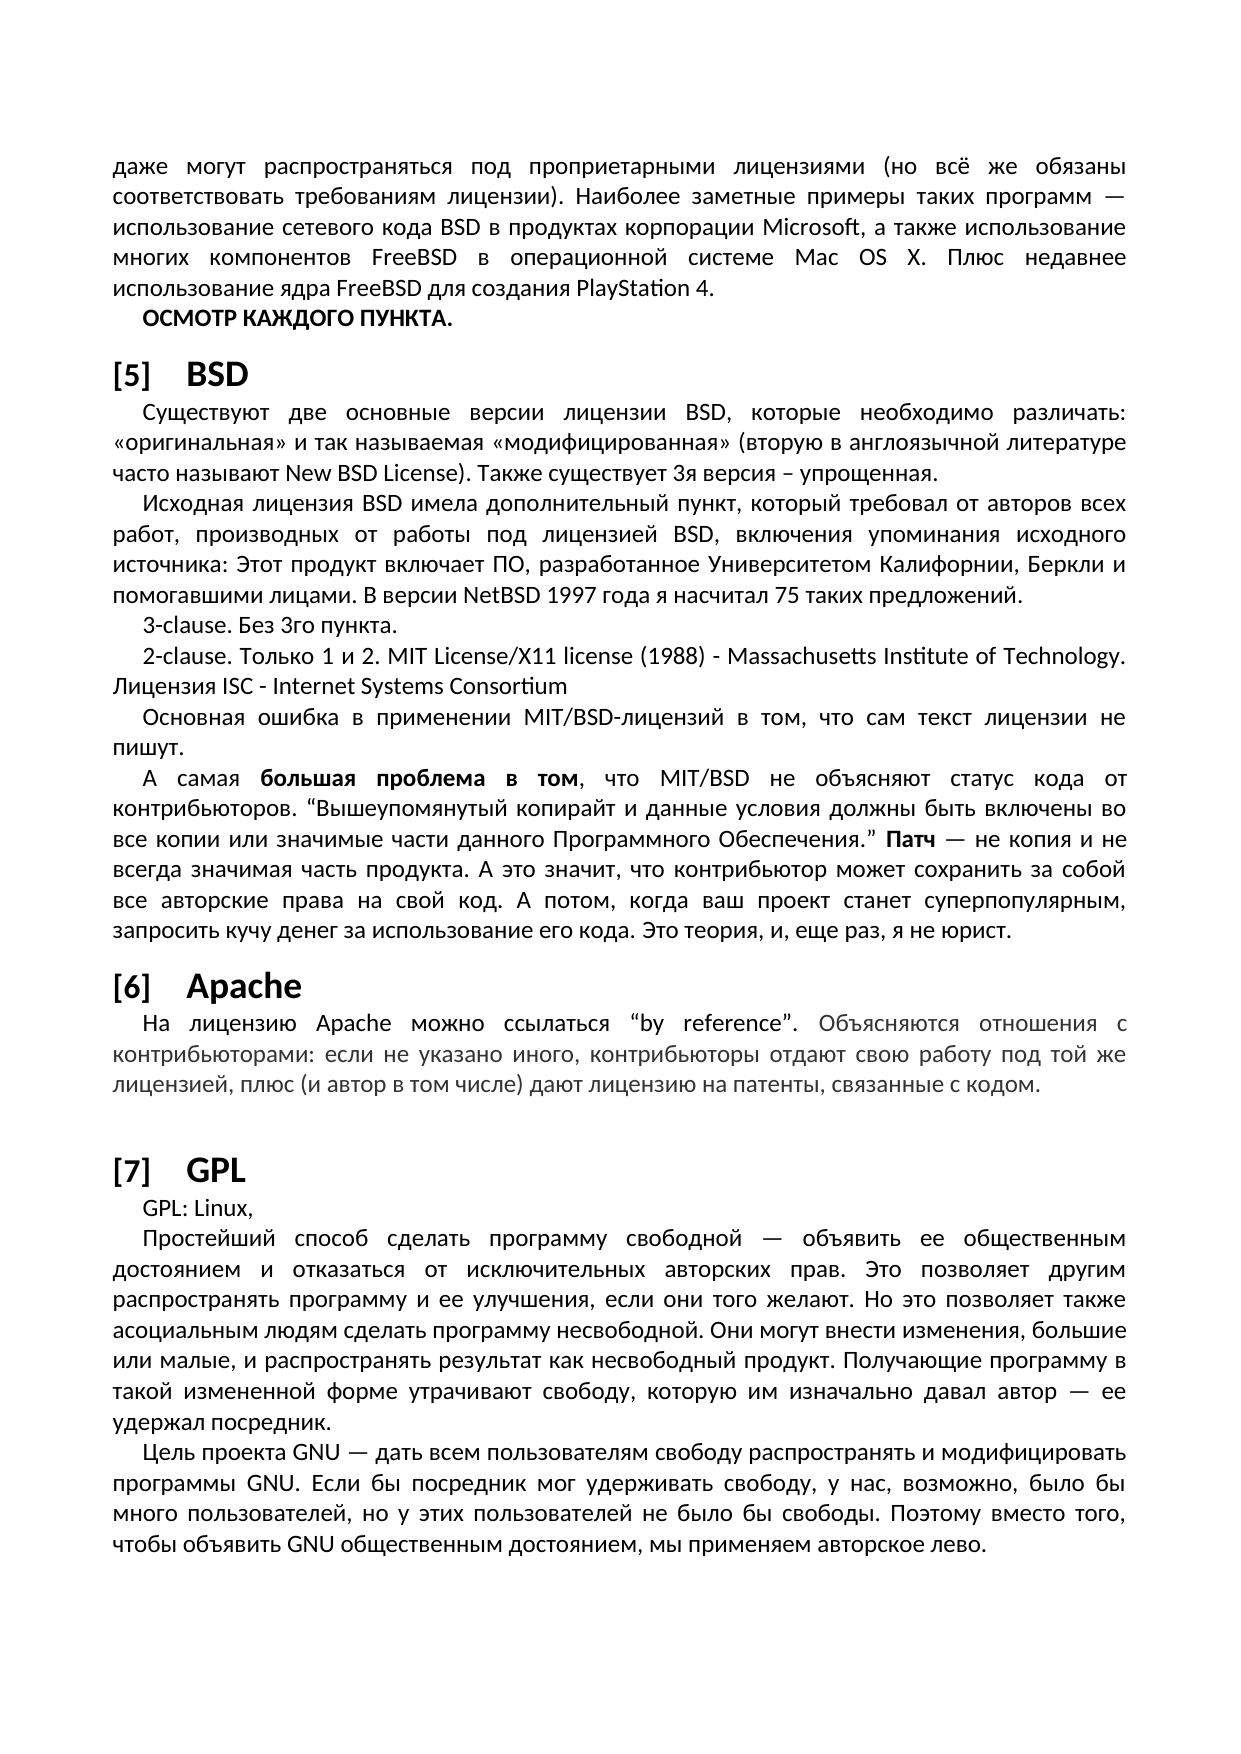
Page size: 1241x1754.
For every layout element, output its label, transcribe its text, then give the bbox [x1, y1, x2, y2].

text GPL: Linux, [112, 1192, 1128, 1223]
text Apache [112, 962, 1128, 1007]
text На лицензию Apache можно ссылаться “by reference”. Объясняются отношения с контрибьюторами: если не указано иного, контрибьюторы отдают свою работу под той же лицензией, плюс (и автор в том числе) дают лицензию на патенты, связанные с кодом. [112, 1007, 1128, 1099]
text Исходная лицензия BSD имела дополнительный пункт, который требовал от авторов всех работ, производных от работы под лицензией BSD, включения упоминания исходного источника: Этот продукт включает ПО, разработанное Университетом Калифорнии, Беркли и помогавшими лицами. В версии NetBSD 1997 года я насчитал 75 таких предложений. [112, 487, 1128, 609]
text GPL [112, 1146, 1128, 1192]
text ОСМОТР КАЖДОГО ПУНКТА. [112, 303, 1128, 333]
text 2-clause. Только 1 и 2. MIT License/X11 license (1988) - Massachusetts Institute of Technology. Лицензия ISC - Internet Systems Consortium [112, 640, 1128, 701]
text Основная ошибка в применении MIT/BSD-лицензий в том, что сам текст лицензии не пишут. [112, 701, 1128, 762]
text Существуют две основные версии лицензии BSD, которые необходимо различать: «оригинальная» и так называемая «модифицированная» (вторую в англоязычной литературе часто называют New BSD License). Также существует 3я версия – упрощенная. [112, 396, 1128, 487]
text 3-clause. Без 3го пункта. [112, 609, 1128, 640]
text BSD [112, 350, 1128, 396]
text А самая большая проблема в том, что MIT/BSD не объясняют статус кода от контрибьюторов. “Вышеупомянутый копирайт и данные условия должны быть включены во все копии или значимые части данного Программного Обеспечения.” Патч — не копия и не всегда значимая часть продукта. А это значит, что контрибьютор может сохранить за собой все авторские права на свой код. А потом, когда ваш проект станет суперпопулярным, запросить кучу денег за использование его кода. Это теория, и, еще раз, я не юрист. [112, 762, 1128, 945]
